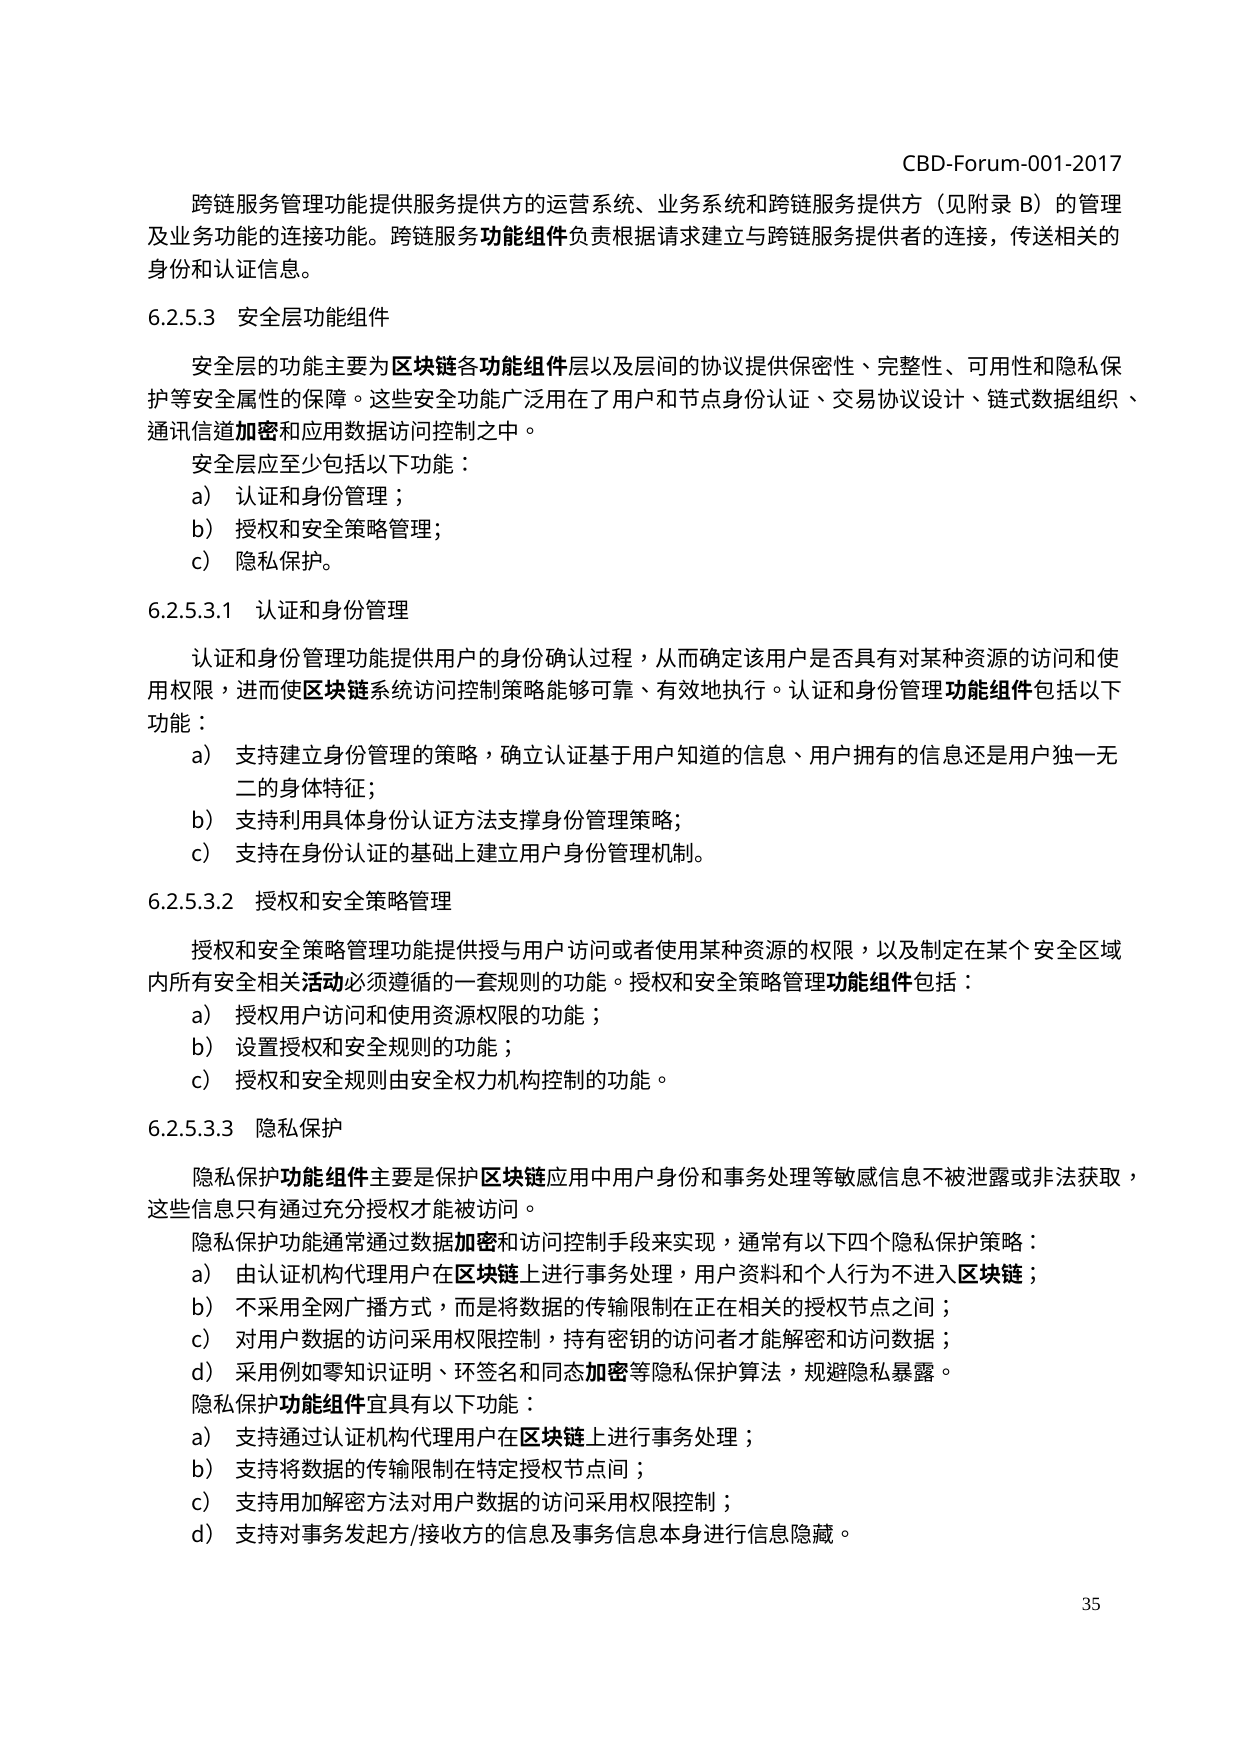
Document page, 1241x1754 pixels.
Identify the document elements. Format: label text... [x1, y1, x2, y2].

list 对用户数据的访问采用权限控制，持有密钥的访问者才能解密和访问数据； [191, 1322, 1122, 1354]
list 隐私保护。 [191, 544, 1122, 576]
text 安全层应至少包括以下功能： [148, 446, 1122, 479]
list 授权和安全规则由安全权力机构控制的功能。 [191, 1062, 1122, 1095]
list 隐私保护 [148, 1111, 1122, 1143]
list 支持对事务发起方/接收方的信息及事务信息本身进行信息隐藏。 [191, 1517, 1122, 1549]
text 授权和安全策略管理功能提供授与用户访问或者使用某种资源的权限，以及制定在某个安全区域内所有安全相关活动必须遵循的一套规则的功能。授权和安全策略管理功能组件包括： [148, 932, 1122, 997]
list 不采用全网广播方式，而是将数据的传输限制在正在相关的授权节点之间； [191, 1289, 1122, 1322]
list 支持通过认证机构代理用户在区块链上进行事务处理； [191, 1419, 1122, 1452]
text 安全层的功能主要为区块链各功能组件层以及层间的协议提供保密性、完整性、可用性和隐私保护等安全属性的保障。这些安全功能广泛用在了用户和节点身份认证、交易协议设计、链式数据组织、通讯信道加密和应用数据访问控制之中。 [148, 349, 1122, 446]
list 认证和身份管理 [148, 593, 1122, 624]
list 支持用加解密方法对用户数据的访问采用权限控制； [191, 1484, 1122, 1517]
list 采用例如零知识证明、环签名和同态加密等隐私保护算法，规避隐私暴露。 [191, 1354, 1122, 1387]
list 安全层功能组件 [148, 300, 1122, 333]
list 支持建立身份管理的策略，确立认证基于用户知道的信息、用户拥有的信息还是用户独一无二的身体特征； [191, 738, 1122, 803]
text 认证和身份管理功能提供用户的身份确认过程，从而确定该用户是否具有对某种资源的访问和使用权限，进而使区块链系统访问控制策略能够可靠、有效地执行。认证和身份管理功能组件包括以下功能： [148, 641, 1122, 738]
list 由认证机构代理用户在区块链上进行事务处理，用户资料和个人行为不进入区块链； [191, 1257, 1122, 1289]
list 支持在身份认证的基础上建立用户身份管理机制。 [191, 836, 1122, 868]
text 跨链服务管理功能提供服务提供方的运营系统、业务系统和跨链服务提供方（见附录B）的管理及业务功能的连接功能。跨链服务功能组件负责根据请求建立与跨链服务提供者的连接，传送相关的身份和认证信息。 [148, 186, 1122, 284]
text 隐私保护功能组件主要是保护区块链应用中用户身份和事务处理等敏感信息不被泄露或非法获取，这些信息只有通过充分授权才能被访问。 [148, 1159, 1122, 1224]
text 隐私保护功能通常通过数据加密和访问控制手段来实现，通常有以下四个隐私保护策略： [148, 1224, 1122, 1257]
list 支持将数据的传输限制在特定授权节点间； [191, 1452, 1122, 1484]
list 授权和安全策略管理； [191, 511, 1122, 544]
list 认证和身份管理； [191, 479, 1122, 511]
list 授权和安全策略管理 [148, 884, 1122, 916]
text 隐私保护功能组件宜具有以下功能： [148, 1387, 1122, 1419]
list 设置授权和安全规则的功能； [191, 1030, 1122, 1062]
list 授权用户访问和使用资源权限的功能； [191, 997, 1122, 1030]
list 支持利用具体身份认证方法支撑身份管理策略； [191, 803, 1122, 836]
